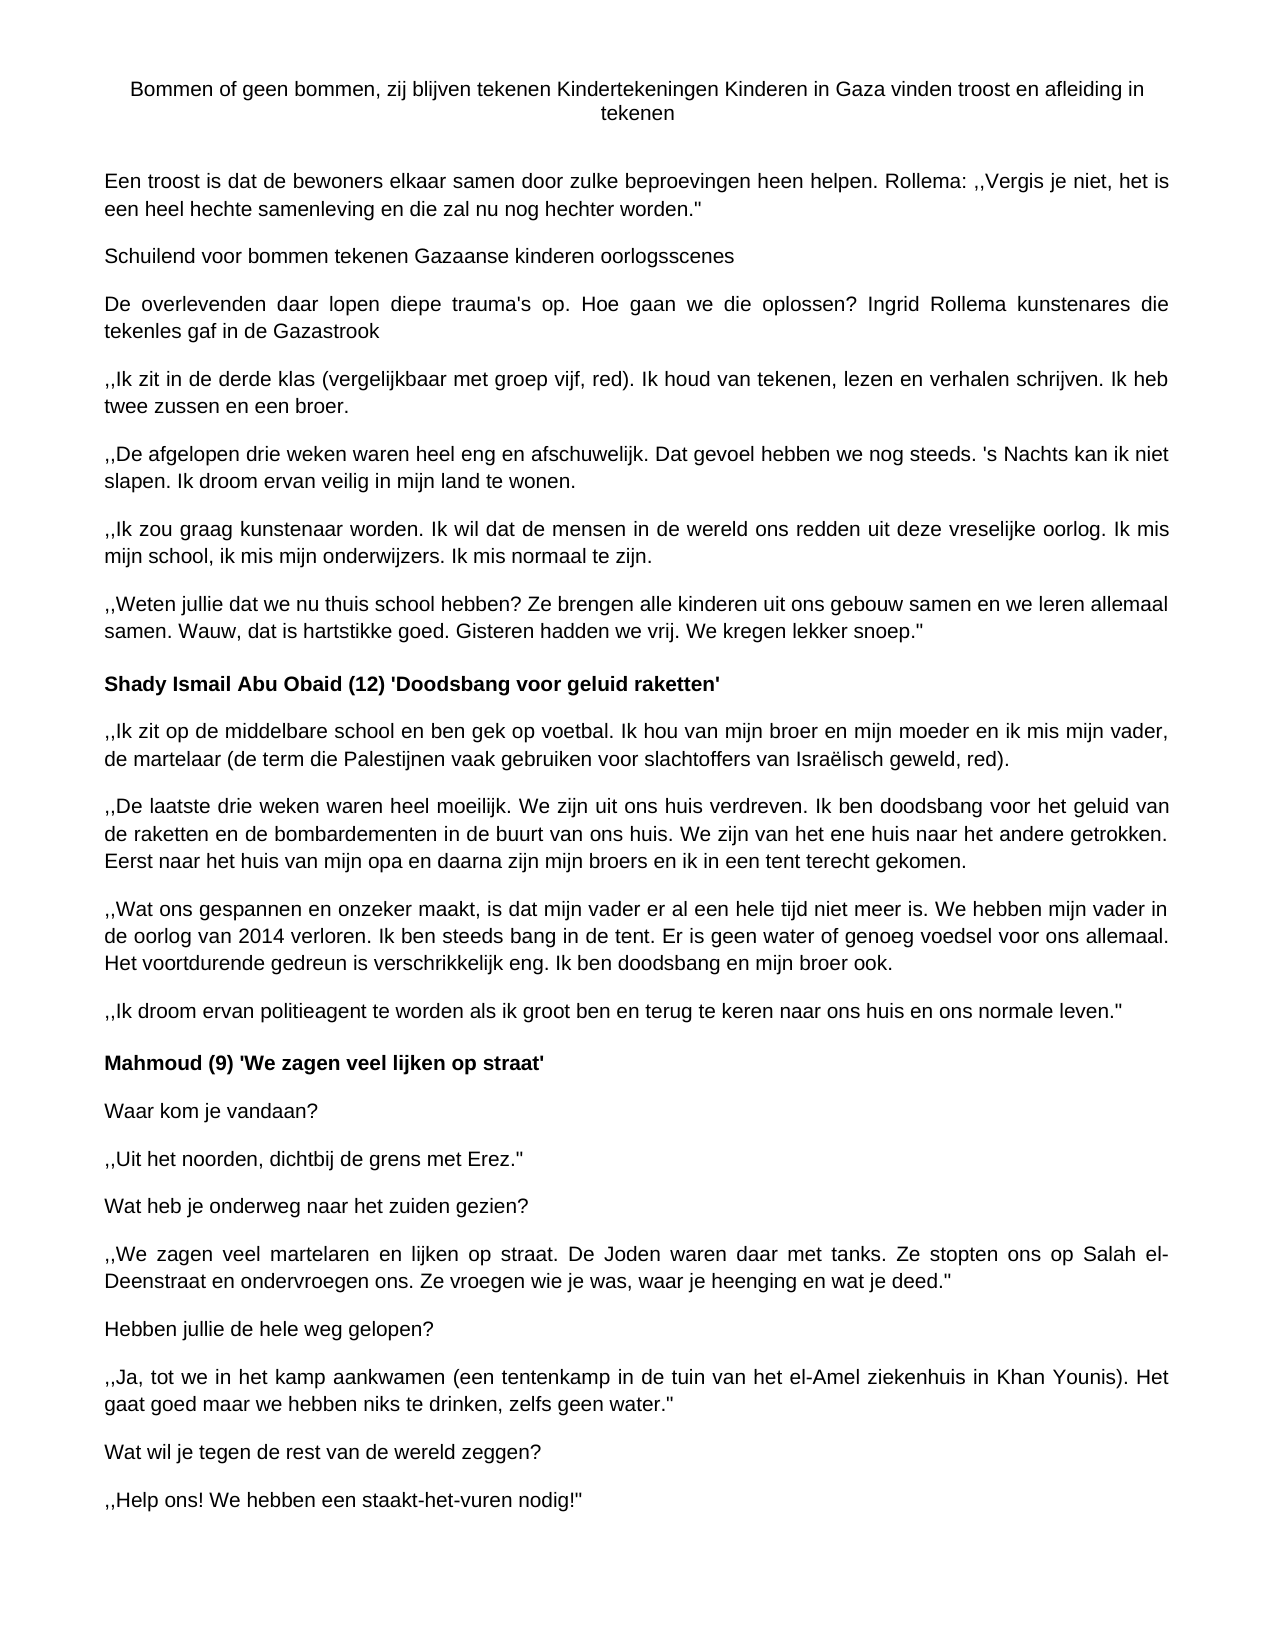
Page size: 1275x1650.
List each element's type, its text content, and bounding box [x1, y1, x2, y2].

text ,,We zagen veel martelaren en lijken op straat. De Joden waren daar met tanks. Ze stopten ons op Salah el-Deenstraat en ondervroegen ons. Ze vroegen wie je was, waar je heenging en wat je deed." [104, 1239, 1171, 1293]
text ,,Help ons! We hebben een staakt-het-vuren nodig!" [104, 1485, 1171, 1512]
text ,,Uit het noorden, dichtbij de grens met Erez." [104, 1143, 1171, 1170]
text Shady Ismail Abu Obaid (12) 'Doodsbang voor geluid raketten' [104, 668, 1171, 695]
text ,,De afgelopen drie weken waren heel eng en afschuwelijk. Dat gevoel hebben we nog steeds. 's Nachts kan ik niet slapen. Ik droom ervan veilig in mijn land te wonen. [104, 439, 1171, 493]
text Wat heb je onderweg naar het zuiden gezien? [104, 1191, 1171, 1218]
text ,,Ik zou graag kunstenaar worden. Ik wil dat de mensen in de wereld ons redden uit deze vreselijke oorlog. Ik mis mijn school, ik mis mijn onderwijzers. Ik mis normaal te zijn. [104, 514, 1171, 568]
text De overlevenden daar lopen diepe trauma's op. Hoe gaan we die oplossen? Ingrid Rollema kunstenares die tekenles gaf in de Gazastrook [104, 289, 1171, 343]
text Mahmoud (9) 'We zagen veel lijken op straat' [104, 1047, 1171, 1074]
text Een troost is dat de bewoners elkaar samen door zulke beproevingen heen helpen. Rollema: ,,Vergis je niet, het is een heel hechte samenleving en die zal nu nog hechter worden." [104, 166, 1171, 220]
text ,,Ik droom ervan politieagent te worden als ik groot ben en terug te keren naar ons huis en ons normale leven." [104, 995, 1171, 1022]
text ,,Wat ons gespannen en onzeker maakt, is dat mijn vader er al een hele tijd niet meer is. We hebben mijn vader in de oorlog van 2014 verloren. Ik ben steeds bang in de tent. Er is geen water of genoeg voedsel voor ons allemaal. Het voortdurende gedreun is verschrikkelijk eng. Ik ben doodsbang en mijn broer ook. [104, 893, 1171, 974]
text ,,Weten jullie dat we nu thuis school hebben? Ze brengen alle kinderen uit ons gebouw samen en we leren allemaal samen. Wauw, dat is hartstikke goed. Gisteren hadden we vrij. We kregen lekker snoep." [104, 589, 1171, 643]
text Schuilend voor bommen tekenen Gazaanse kinderen oorlogsscenes [104, 241, 1171, 268]
text ,,Ik zit in de derde klas (vergelijkbaar met groep vijf, red). Ik houd van tekenen, lezen en verhalen schrijven. Ik heb twee zussen en een broer. [104, 364, 1171, 418]
text ,,Ja, tot we in het kamp aankwamen (een tentenkamp in de tuin van het el-Amel ziekenhuis in Khan Younis). Het gaat goed maar we hebben niks te drinken, zelfs geen water." [104, 1362, 1171, 1416]
text Waar kom je vandaan? [104, 1095, 1171, 1122]
text ,,De laatste drie weken waren heel moeilijk. We zijn uit ons huis verdreven. Ik ben doodsbang voor het geluid van de raketten en de bombardementen in de buurt van ons huis. We zijn van het ene huis naar het andere getrokken. Eerst naar het huis van mijn opa en daarna zijn mijn broers en ik in een tent terecht gekomen. [104, 791, 1171, 872]
text Hebben jullie de hele weg gelopen? [104, 1314, 1171, 1341]
text ,,Ik zit op de middelbare school en ben gek op voetbal. Ik hou van mijn broer en mijn moeder en ik mis mijn vader, de martelaar (de term die Palestijnen vaak gebruiken voor slachtoffers van Israëlisch geweld, red). [104, 716, 1171, 770]
text Wat wil je tegen de rest van de wereld zeggen? [104, 1437, 1171, 1464]
